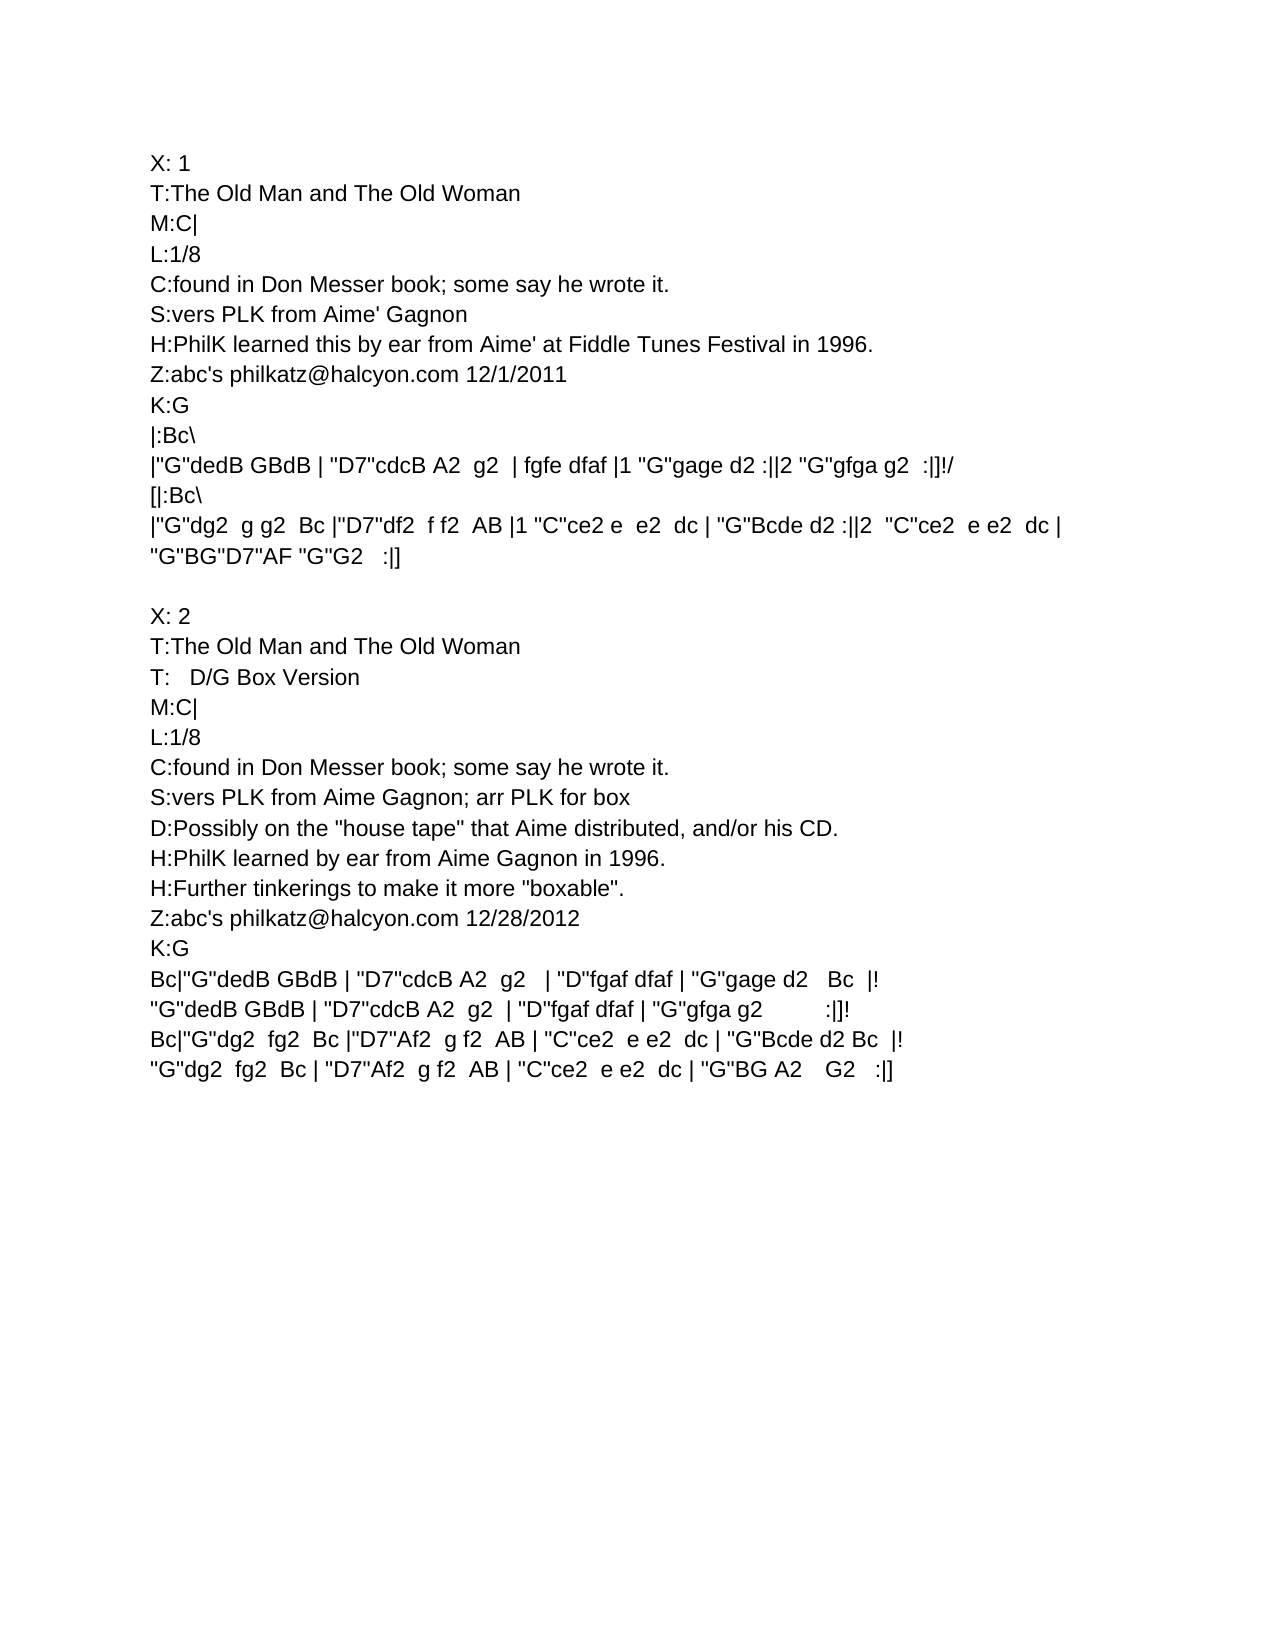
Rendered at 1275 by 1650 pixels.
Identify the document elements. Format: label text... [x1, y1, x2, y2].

text H:PhilK learned this by ear from Aime' at Fiddle Tunes Festival in 1996. [150, 331, 1125, 358]
text H:PhilK learned by ear from Aime Gagnon in 1996. [150, 845, 1125, 871]
text L:1/8 [150, 241, 1125, 267]
text Bc|"G"dg2 fg2 Bc |"D7"Af2 g f2 AB | "C"ce2 e e2 dc | "G"Bcde d2 Bc |! [150, 1026, 1125, 1052]
text S:vers PLK from Aime' Gagnon [150, 301, 1125, 327]
text K:G [150, 392, 1125, 418]
text L:1/8 [150, 724, 1125, 750]
text H:Further tinkerings to make it more "boxable". [150, 875, 1125, 901]
text C:found in Don Messer book; some say he wrote it. [150, 271, 1125, 297]
text |"G"dedB GBdB | "D7"cdcB A2 g2 | fgfe dfaf |1 "G"gage d2 :||2 "G"gfga g2 :|]!/ [150, 452, 1125, 478]
text T:The Old Man and The Old Woman [150, 633, 1125, 660]
text M:C| [150, 694, 1125, 720]
text T: D/G Box Version [150, 663, 1125, 690]
text |:Bc\ [150, 422, 1125, 448]
text Bc|"G"dedB GBdB | "D7"cdcB A2 g2 | "D"fgaf dfaf | "G"gage d2 Bc |! [150, 966, 1125, 992]
text D:Possibly on the "house tape" that Aime distributed, and/or his CD. [150, 814, 1125, 841]
text M:C| [150, 210, 1125, 237]
text K:G [150, 935, 1125, 962]
text X: 1 [150, 150, 1125, 176]
text "G"dg2 fg2 Bc | "D7"Af2 g f2 AB | "C"ce2 e e2 dc | "G"BG A2 G2 :|] [150, 1056, 1125, 1083]
text X: 2 [150, 603, 1125, 629]
text |"G"dg2 g g2 Bc |"D7"df2 f f2 AB |1 "C"ce2 e e2 dc | "G"Bcde d2 :||2 "C"ce2 e e2 dc | "G"BG"D7"AF "G"G2 :|] [150, 512, 1125, 569]
text "G"dedB GBdB | "D7"cdcB A2 g2 | "D"fgaf dfaf | "G"gfga g2 :|]! [150, 996, 1125, 1022]
text [|:Bc\ [150, 482, 1125, 509]
text S:vers PLK from Aime Gagnon; arr PLK for box [150, 784, 1125, 811]
text Z:abc's philkatz@halcyon.com 12/28/2012 [150, 905, 1125, 932]
text Z:abc's philkatz@halcyon.com 12/1/2011 [150, 361, 1125, 388]
text C:found in Don Messer book; some say he wrote it. [150, 754, 1125, 781]
text T:The Old Man and The Old Woman [150, 180, 1125, 207]
